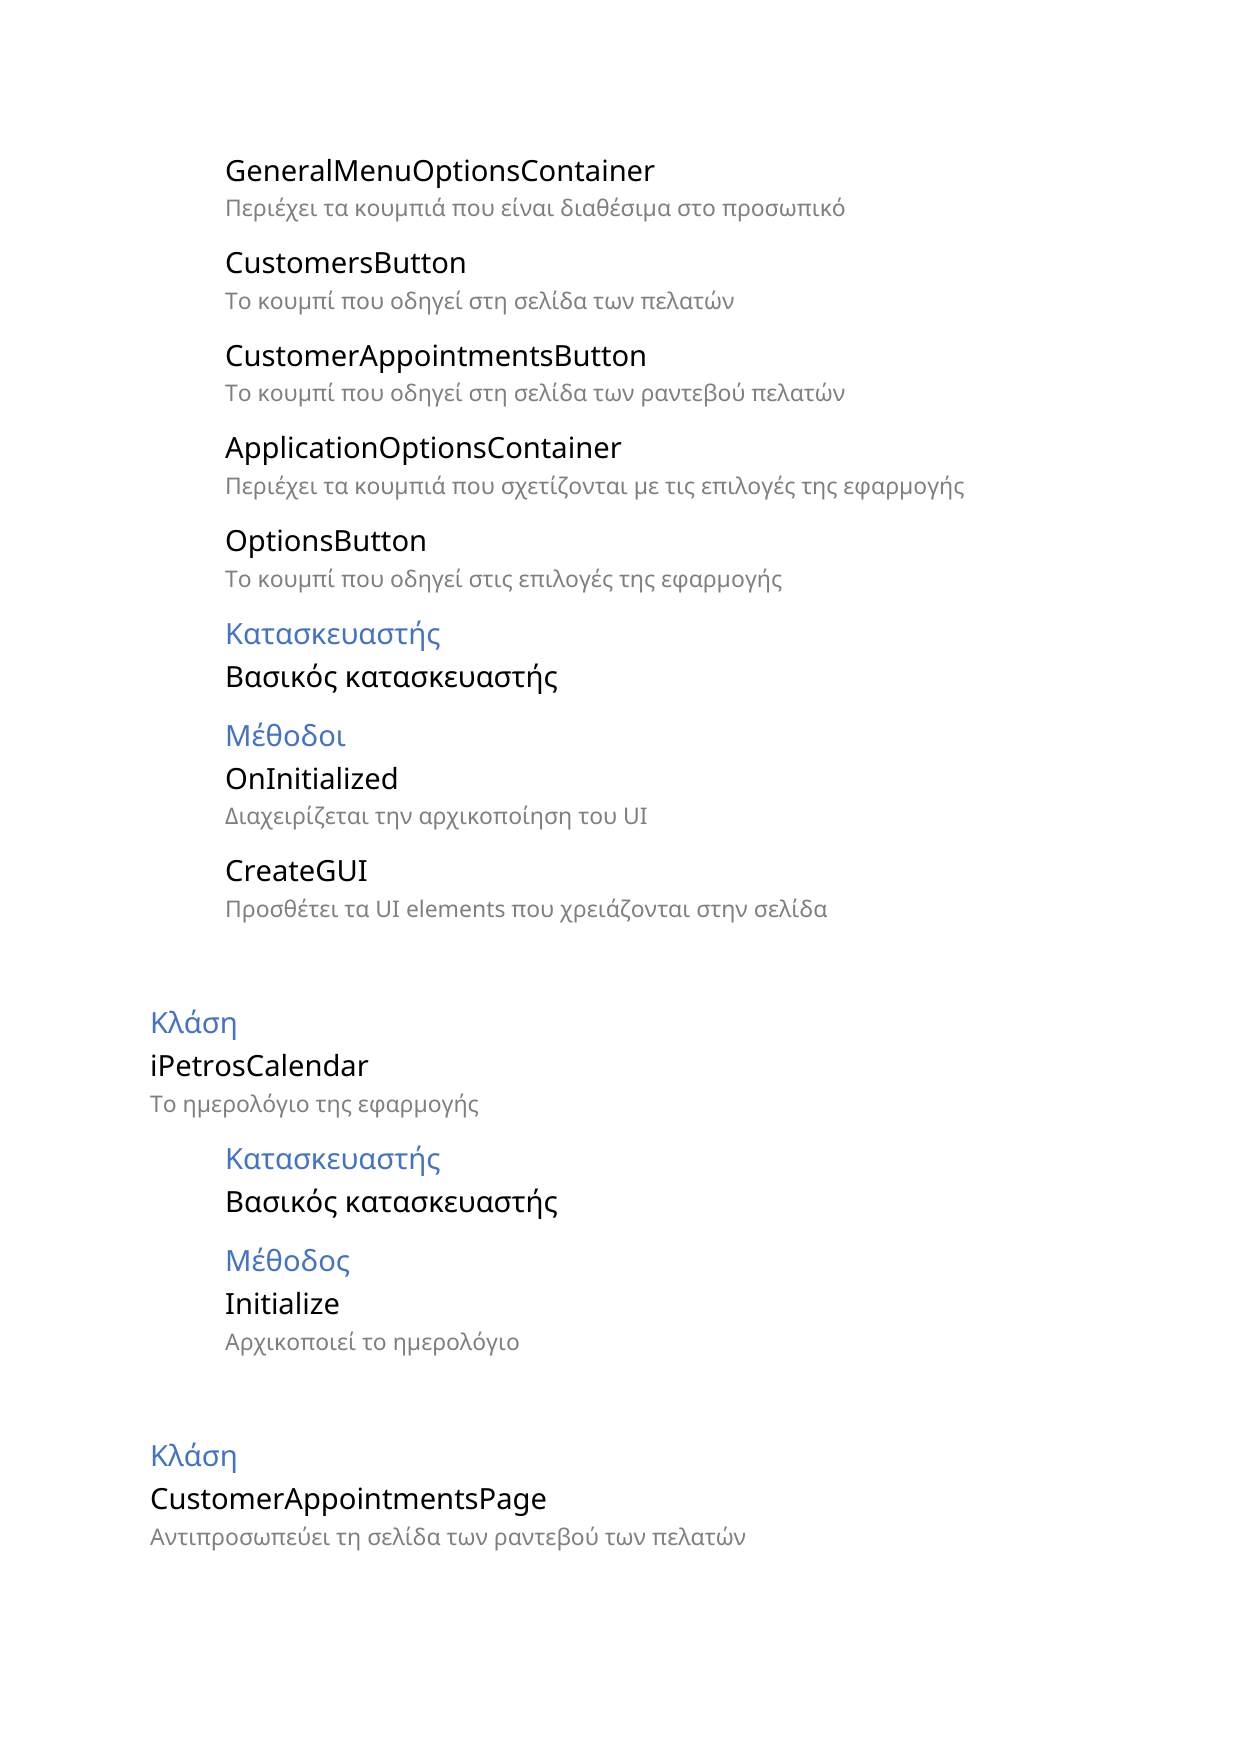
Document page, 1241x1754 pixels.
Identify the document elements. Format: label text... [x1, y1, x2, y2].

text OptionsButton Το κουμπί που οδηγεί στις επιλογές της εφαρμογής [225, 520, 1090, 594]
text Κατασκευαστής Βασικός κατασκευαστής [225, 1138, 1090, 1221]
text Κλάση CustomerAppointmentsPage Αντιπροσωπεύει τη σελίδα των ραντεβού των πελατών [150, 1435, 1090, 1552]
text Μέθοδοι OnInitialized Διαχειρίζεται την αρχικοποίηση του UI [225, 715, 1090, 832]
text CreateGUI Προσθέτει τα UI elements που χρειάζονται στην σελίδα [225, 851, 1090, 924]
text CustomersButton Το κουμπί που οδηγεί στη σελίδα των πελατών [225, 243, 1090, 316]
text Μέθοδος Initialize Αρχικοποιεί το ημερολόγιο [225, 1241, 1090, 1357]
text Κλάση iPetrosCalendar Το ημερολόγιο της εφαρμογής [150, 1003, 1090, 1119]
text Κατασκευαστής Βασικός κατασκευαστής [225, 613, 1090, 696]
text GeneralMenuOptionsContainer Περιέχει τα κουμπιά που είναι διαθέσιμα στο προσωπικό [225, 150, 1090, 223]
text CustomerAppointmentsButton Το κουμπί που οδηγεί στη σελίδα των ραντεβού πελατών [225, 335, 1090, 409]
text ApplicationOptionsContainer Περιέχει τα κουμπιά που σχετίζονται με τις επιλογές της εφαρμογής [225, 428, 1090, 501]
